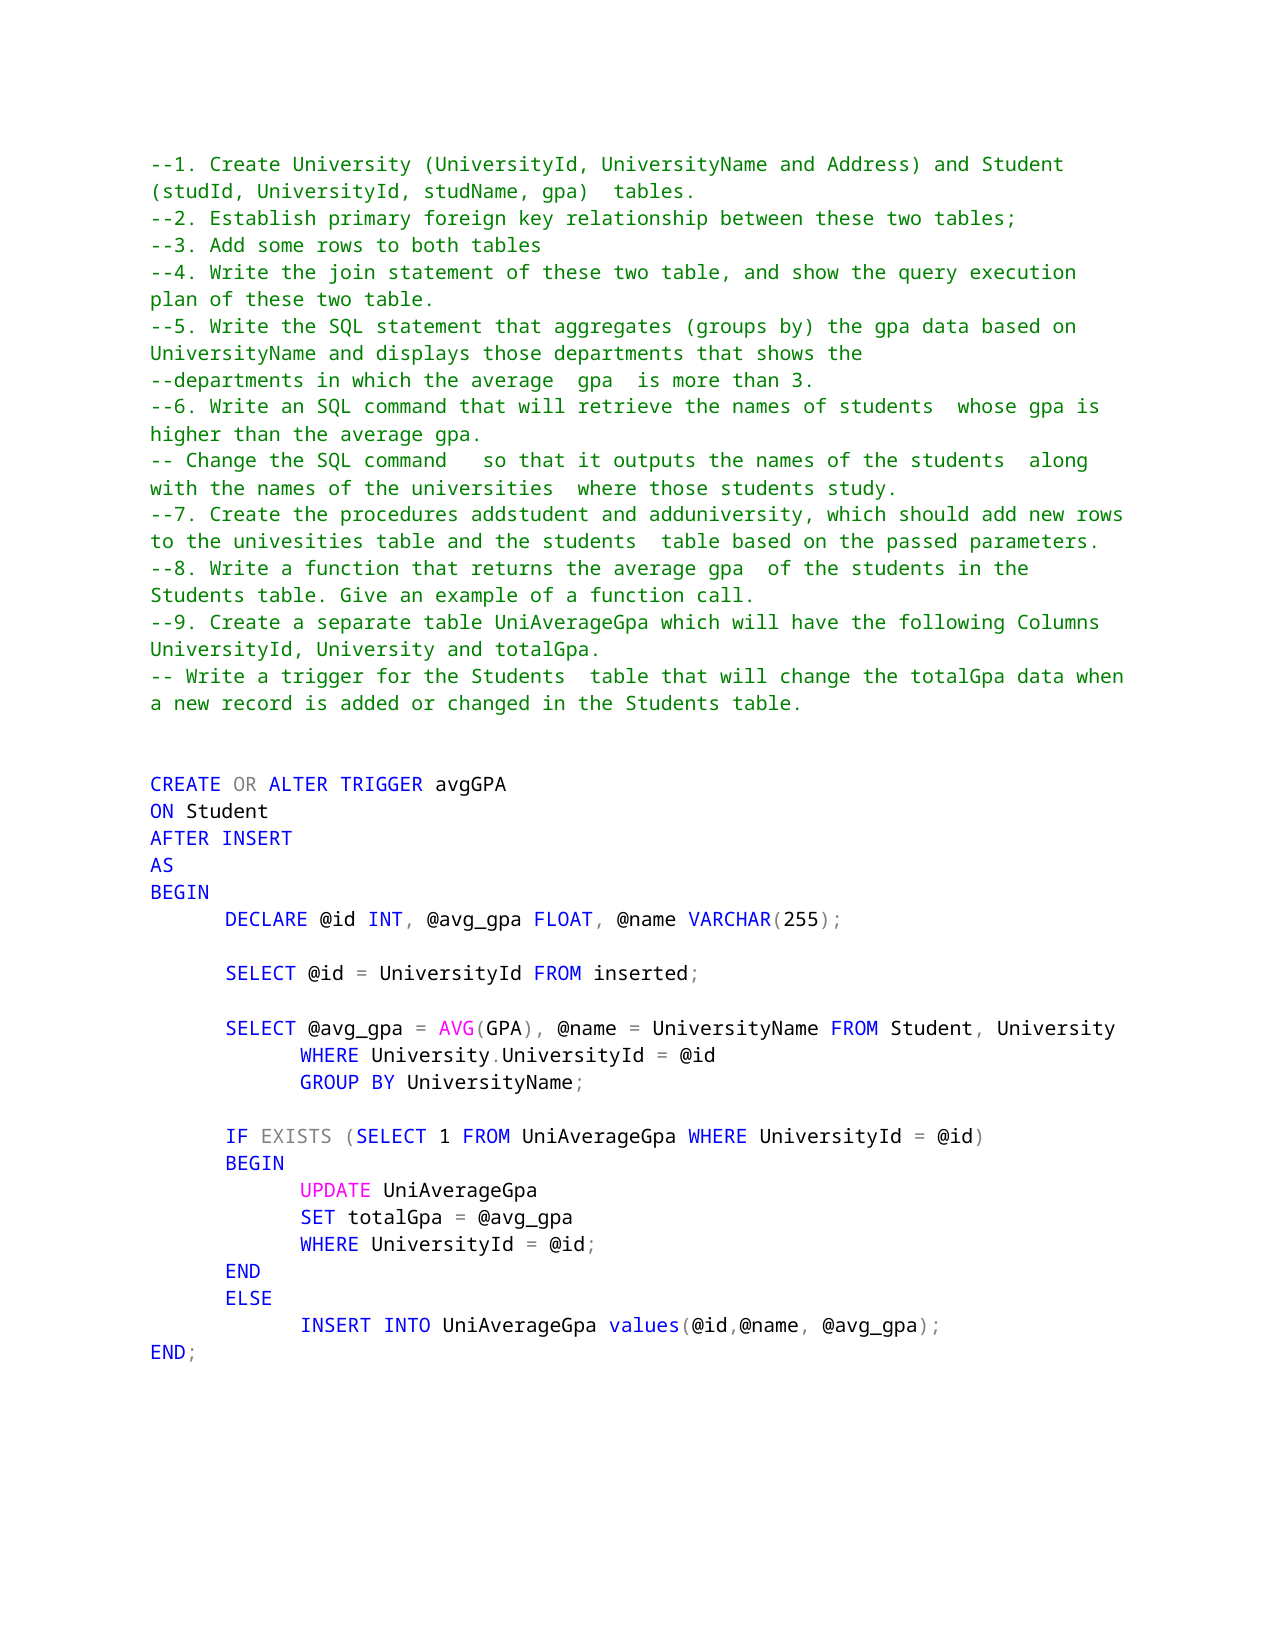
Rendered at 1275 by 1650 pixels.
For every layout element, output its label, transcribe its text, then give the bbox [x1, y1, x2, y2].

text UPDATE UniAverageGpa [150, 1176, 1125, 1203]
text IF EXISTS (SELECT 1 FROM UniAverageGpa WHERE UniversityId = @id) [150, 1122, 1125, 1149]
text -- Change the SQL command so that it outputs the names of the students along with the names of the universities where those students study. [150, 447, 1125, 501]
text END; [150, 1338, 1125, 1365]
text --7. Create the procedures addstudent and adduniversity, which should add new rows to the univesities table and the students table based on the passed parameters. [150, 501, 1125, 555]
text ELSE [150, 1284, 1125, 1311]
text --6. Write an SQL command that will retrieve the names of students whose gpa is higher than the average gpa. [150, 393, 1125, 447]
text AFTER INSERT [150, 824, 1125, 851]
text AS [150, 851, 1125, 878]
text --2. Establish primary foreign key relationship between these two tables; [150, 204, 1125, 231]
text SET totalGpa = @avg_gpa [150, 1203, 1125, 1230]
text ON Student [150, 797, 1125, 824]
text --5. Write the SQL statement that aggregates (groups by) the gpa data based on UniversityName and displays those departments that shows the [150, 312, 1125, 366]
text GROUP BY UniversityName; [150, 1068, 1125, 1095]
text BEGIN [150, 878, 1125, 905]
text BEGIN [150, 1149, 1125, 1176]
text --departments in which the average gpa is more than 3. [150, 366, 1125, 393]
text DECLARE @id INT, @avg_gpa FLOAT, @name VARCHAR(255); [150, 905, 1125, 932]
text --4. Write the join statement of these two table, and show the query execution plan of these two table. [150, 258, 1125, 312]
text WHERE UniversityId = @id; [150, 1230, 1125, 1257]
text -- Write a trigger for the Students table that will change the totalGpa data when a new record is added or changed in the Students table. [150, 663, 1125, 717]
text SELECT @id = UniversityId FROM inserted; [150, 959, 1125, 986]
text --3. Add some rows to both tables [150, 231, 1125, 258]
text END [150, 1257, 1125, 1284]
text SELECT @avg_gpa = AVG(GPA), @name = UniversityName FROM Student, University [150, 1014, 1125, 1041]
text CREATE OR ALTER TRIGGER avgGPA [150, 771, 1125, 797]
text --1. Create University (UniversityId, UniversityName and Address) and Student (studId, UniversityId, studName, gpa) tables. [150, 150, 1125, 204]
text INSERT INTO UniAverageGpa values(@id,@name, @avg_gpa); [150, 1311, 1125, 1338]
text --9. Create a separate table UniAverageGpa which will have the following Columns UniversityId, University and totalGpa. [150, 609, 1125, 663]
text WHERE University.UniversityId = @id [150, 1041, 1125, 1068]
text --8. Write a function that returns the average gpa of the students in the Students table. Give an example of a function call. [150, 555, 1125, 609]
